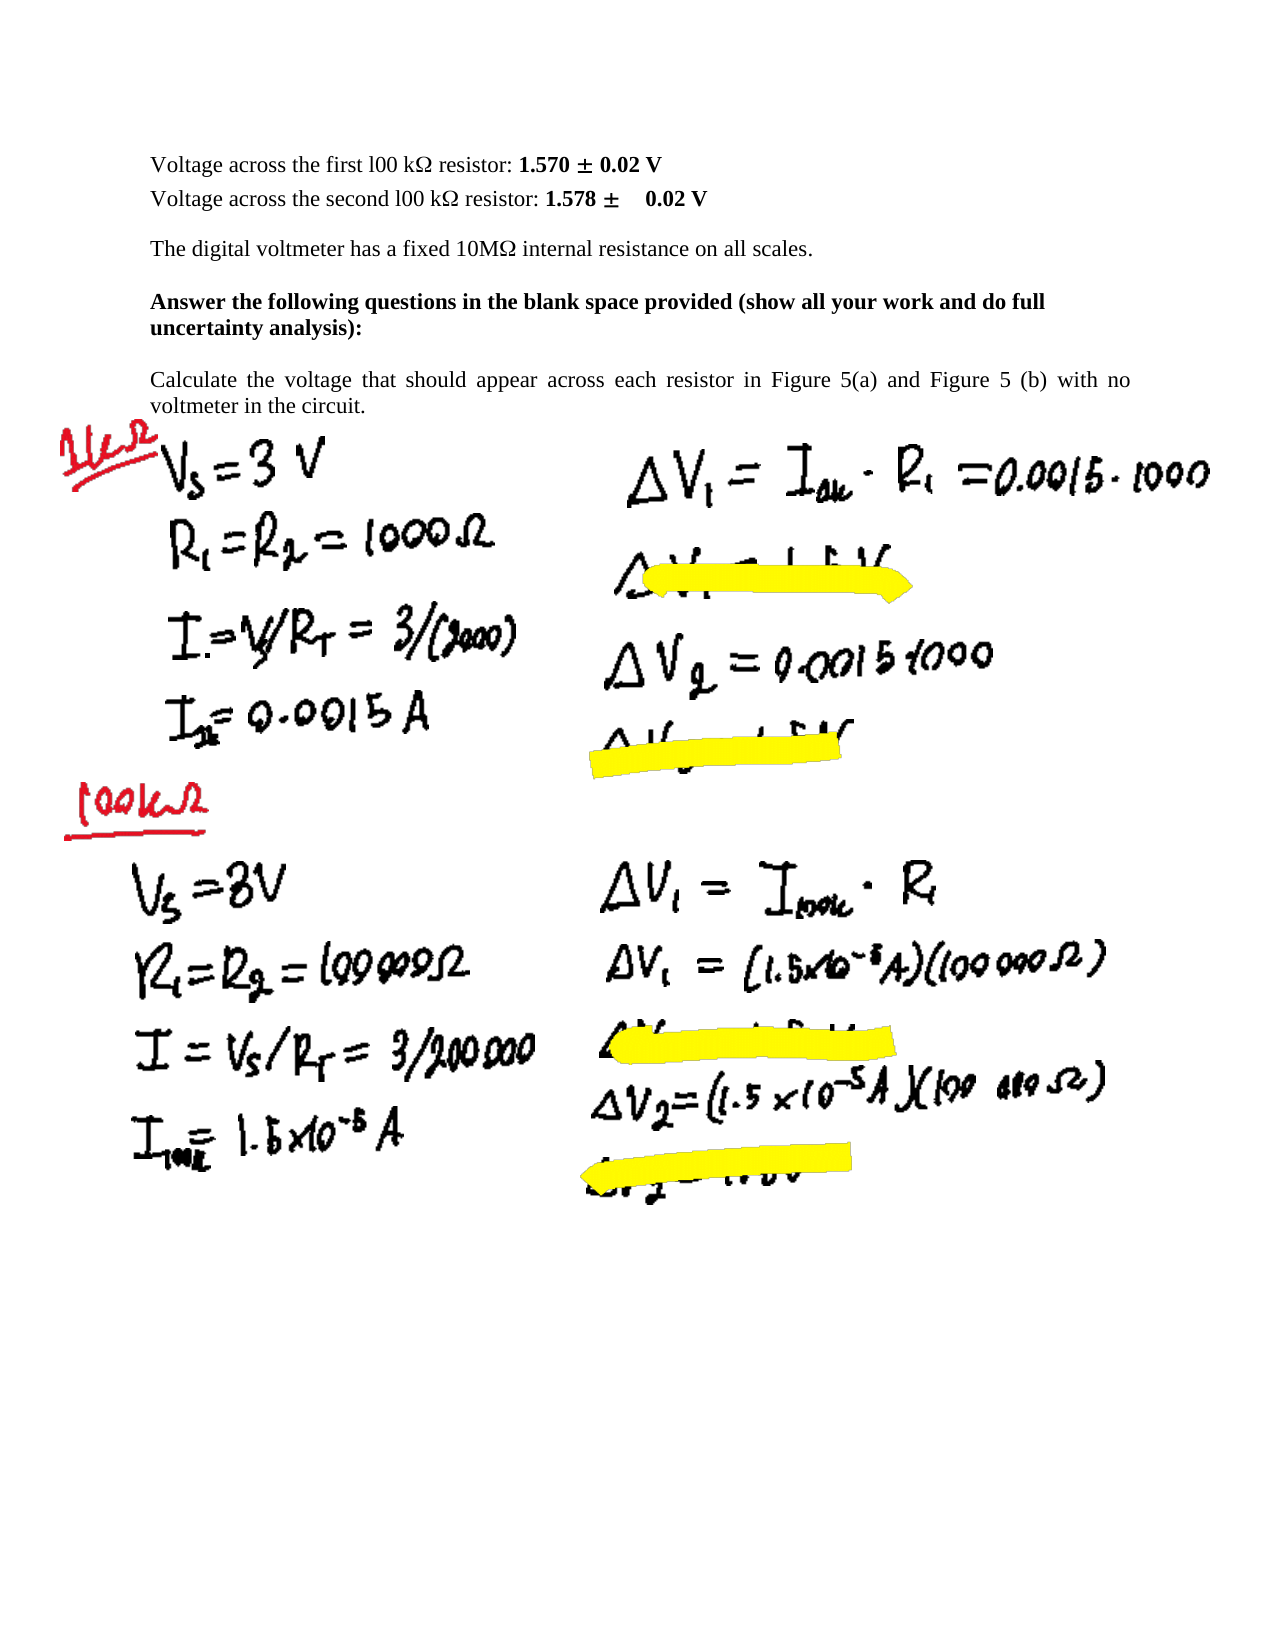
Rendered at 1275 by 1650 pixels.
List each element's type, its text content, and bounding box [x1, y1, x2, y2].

picture [394, 601, 516, 662]
picture [60, 419, 158, 492]
picture [170, 511, 495, 571]
picture [165, 695, 233, 749]
picture [614, 544, 914, 605]
picture [701, 881, 731, 895]
picture [744, 939, 1106, 993]
picture [296, 436, 325, 478]
picture [131, 1115, 216, 1172]
picture [135, 1026, 370, 1082]
picture [786, 443, 815, 496]
picture [627, 449, 761, 508]
picture [584, 719, 854, 783]
picture [958, 456, 1210, 496]
picture [600, 860, 679, 913]
picture [392, 1027, 535, 1082]
picture [997, 1060, 1105, 1103]
picture [591, 1019, 976, 1131]
picture [238, 1106, 404, 1156]
picture [241, 608, 372, 669]
picture [604, 633, 760, 700]
picture [898, 444, 934, 494]
picture [168, 611, 236, 660]
picture [816, 470, 873, 503]
picture [64, 782, 209, 841]
picture [135, 941, 470, 1003]
picture [903, 860, 936, 906]
text Voltage across the second l00 k resistor: 1.578  0.02 V [150, 184, 780, 212]
picture [579, 1137, 859, 1205]
text The digital voltmeter has a fixed 10M internal resistance on all scales. [150, 235, 816, 261]
picture [759, 861, 872, 919]
picture [132, 861, 286, 924]
picture [248, 690, 429, 734]
text Calculate the voltage that should appear across each resistor in Figure 5(a) and Figure 5 (b) with no voltmeter in the circuit. [150, 366, 1131, 419]
picture [161, 439, 275, 500]
picture [606, 944, 670, 987]
text Answer the following questions in the blank space provided (show all your work and do full uncertainty analysis): [150, 288, 1049, 341]
text Voltage across the first l00 k resistor: 1.570  0.02 V [150, 150, 780, 178]
picture [775, 639, 993, 683]
picture [697, 958, 724, 973]
